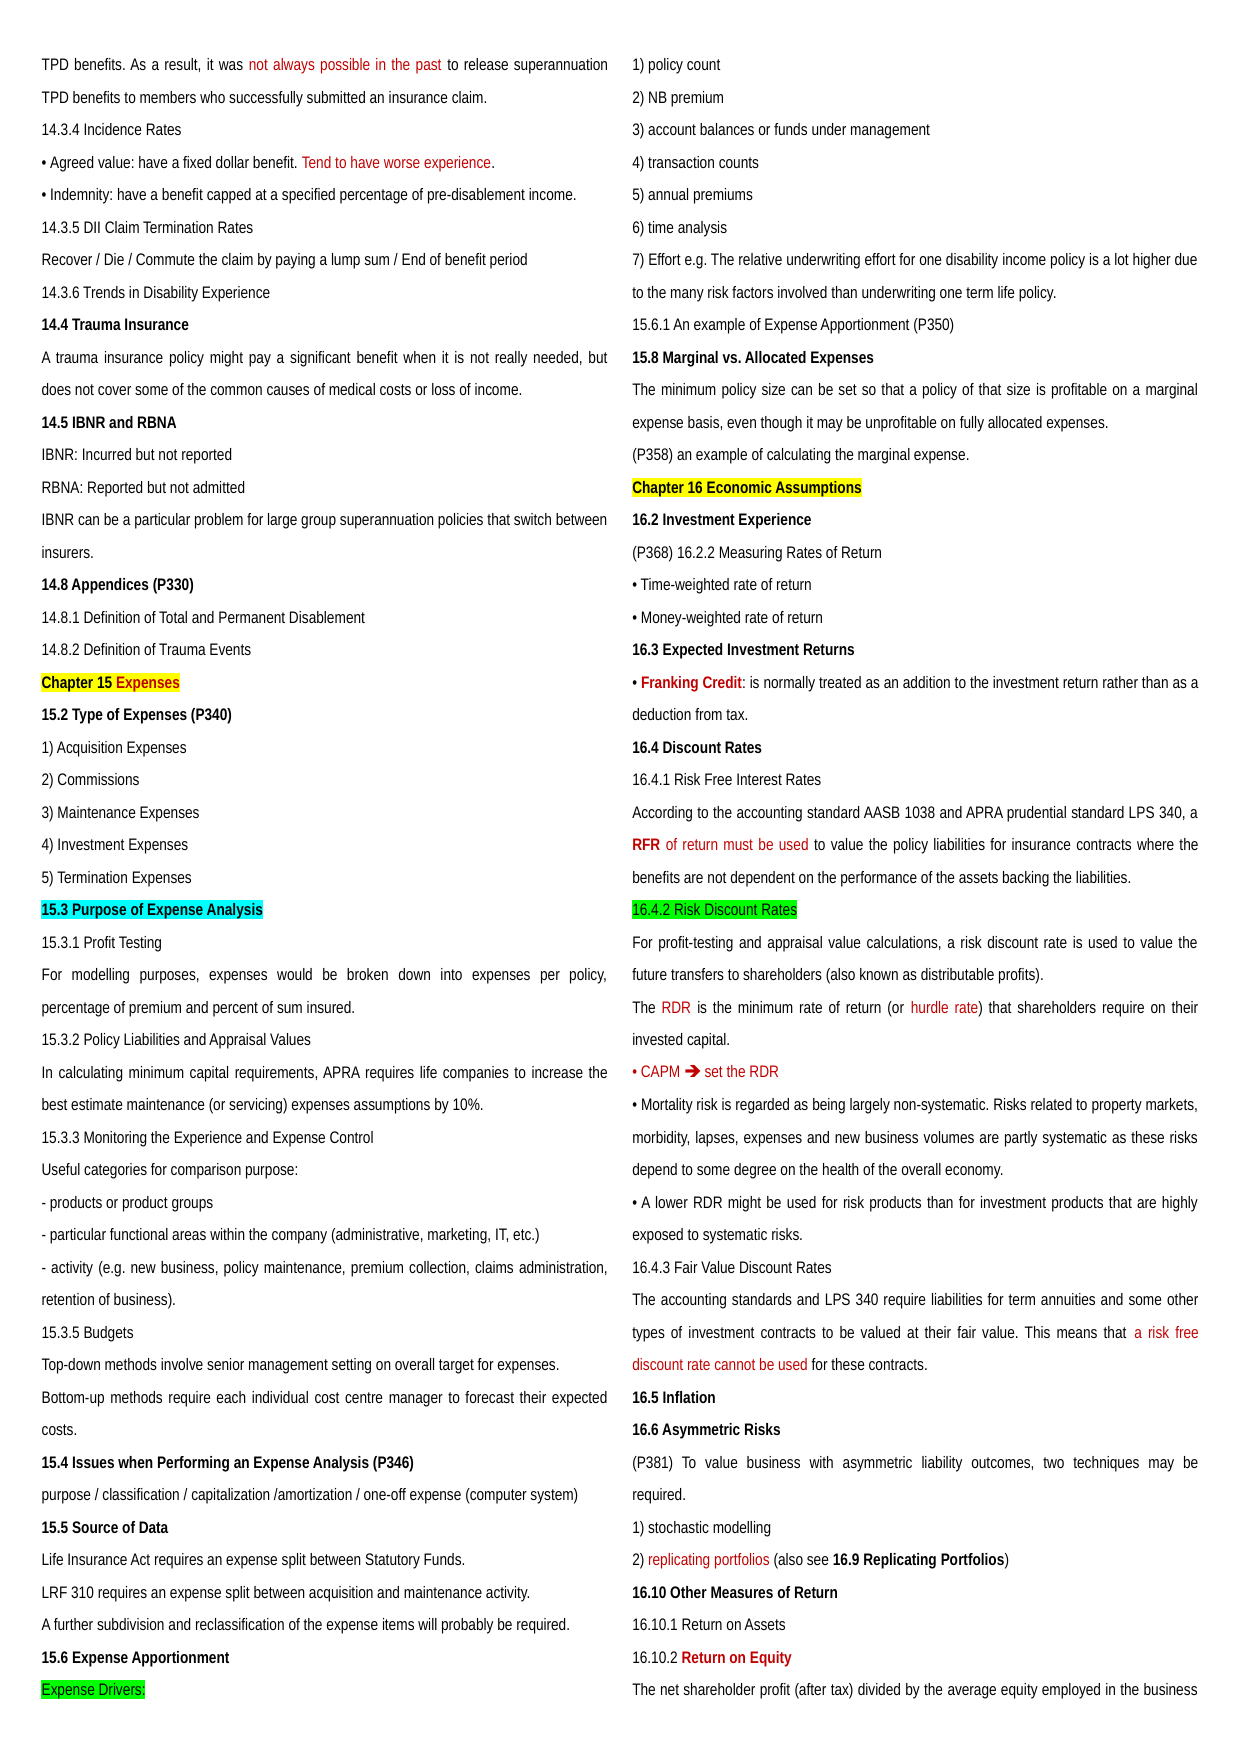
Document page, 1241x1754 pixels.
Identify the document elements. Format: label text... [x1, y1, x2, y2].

text RBNA: Reported but not admitted [41, 471, 608, 503]
text 15.2 Type of Expenses (P340) [41, 698, 608, 731]
text 16.5 Inflation [632, 1381, 1199, 1413]
text 14.3.6 Trends in Disability Experience [41, 276, 608, 308]
text 14.8.2 Definition of Trauma Events [41, 633, 608, 666]
text 16.10 Other Measures of Return [632, 1576, 1199, 1608]
text A further subdivision and reclassification of the expense items will probably be required. [41, 1608, 608, 1641]
text 5) annual premiums [632, 178, 1199, 211]
text 2) replicating portfolios (also see 16.9 Replicating Portfolios) [632, 1543, 1199, 1576]
text According to the accounting standard AASB 1038 and APRA prudential standard LPS 340, a RFR of return must be used to value the policy liabilities for insurance contracts where the benefits are not dependent on the performance of the assets backing the liabilities. [632, 796, 1199, 893]
text 15.3.5 Budgets [41, 1316, 608, 1348]
text 16.4.1 Risk Free Interest Rates [632, 763, 1199, 796]
text 14.8 Appendices (P330) [41, 568, 608, 601]
text • Agreed value: have a fixed dollar benefit. Tend to have worse experience. [41, 146, 608, 178]
text - activity (e.g. new business, policy maintenance, premium collection, claims administration, retention of business). [41, 1251, 608, 1316]
text Top-down methods involve senior management setting on overall target for expenses. [41, 1348, 608, 1381]
text 3) Maintenance Expenses [41, 796, 608, 828]
text In calculating minimum capital requirements, APRA requires life companies to increase the best estimate maintenance (or servicing) expenses assumptions by 10%. [41, 1056, 608, 1121]
text 16.10.1 Return on Assets [632, 1608, 1199, 1641]
text For profit-testing and appraisal value calculations, a risk discount rate is used to value the future transfers to shareholders (also known as distributable profits). [632, 926, 1199, 991]
text Expense Drivers: [41, 1673, 608, 1706]
text IBNR can be a particular problem for large group superannuation policies that switch between insurers. [41, 503, 608, 568]
text • CAPM set the RDR [632, 1056, 1199, 1088]
text • Time-weighted rate of return [632, 568, 1199, 601]
text 1) policy count [632, 48, 1199, 81]
text - particular functional areas within the company (administrative, marketing, IT, etc.) [41, 1218, 608, 1251]
text 14.4 Trauma Insurance [41, 308, 608, 341]
text (P381) To value business with asymmetric liability outcomes, two techniques may be required. [632, 1446, 1199, 1511]
text 16.6 Asymmetric Risks [632, 1413, 1199, 1446]
text 14.3.5 DII Claim Termination Rates [41, 211, 608, 243]
text purpose / classification / capitalization /amortization / one-off expense (computer system) [41, 1478, 608, 1511]
text • Money-weighted rate of return [632, 601, 1199, 633]
text The RDR is the minimum rate of return (or hurdle rate) that shareholders require on their invested capital. [632, 991, 1199, 1056]
text 15.3.3 Monitoring the Experience and Expense Control [41, 1121, 608, 1153]
text 1) Acquisition Expenses [41, 731, 608, 763]
text • A lower RDR might be used for risk products than for investment products that are highly exposed to systematic risks. [632, 1186, 1199, 1251]
text 16.2 Investment Experience [632, 503, 1199, 536]
text The accounting standards and LPS 340 require liabilities for term annuities and some other types of investment contracts to be valued at their fair value. This means that a risk free discount rate cannot be used for these contracts. [632, 1283, 1199, 1381]
text 16.4.3 Fair Value Discount Rates [632, 1251, 1199, 1283]
text 2) Commissions [41, 763, 608, 796]
text • Indemnity: have a benefit capped at a specified percentage of pre-disablement income. [41, 178, 608, 211]
text 15.3.2 Policy Liabilities and Appraisal Values [41, 1023, 608, 1056]
text Chapter 15 Expenses [41, 666, 608, 698]
text 15.5 Source of Data [41, 1511, 608, 1543]
text 4) Investment Expenses [41, 828, 608, 861]
text 16.4.2 Risk Discount Rates [632, 893, 1199, 926]
text 14.3.4 Incidence Rates [41, 113, 608, 146]
text LRF 310 requires an expense split between acquisition and maintenance activity. [41, 1576, 608, 1608]
text 1) stochastic modelling [632, 1511, 1199, 1543]
text 16.10.2 Return on Equity [632, 1641, 1199, 1673]
text 3) account balances or funds under management [632, 113, 1199, 146]
text 15.4 Issues when Performing an Expense Analysis (P346) [41, 1446, 608, 1478]
text IBNR: Incurred but not reported [41, 438, 608, 471]
text 16.3 Expected Investment Returns [632, 633, 1199, 666]
text 15.3.1 Profit Testing [41, 926, 608, 958]
text (P368) 16.2.2 Measuring Rates of Return [632, 536, 1199, 568]
text A trauma insurance policy might pay a significant benefit when it is not really needed, but does not cover some of the common causes of medical costs or loss of income. [41, 341, 608, 406]
text 15.6 Expense Apportionment [41, 1641, 608, 1673]
text Useful categories for comparison purpose: [41, 1153, 608, 1186]
text - products or product groups [41, 1186, 608, 1218]
text 14.5 IBNR and RBNA [41, 406, 608, 438]
text The minimum policy size can be set so that a policy of that size is profitable on a marginal expense basis, even though it may be unprofitable on fully allocated expenses. [632, 373, 1199, 438]
text • Mortality risk is regarded as being largely non-systematic. Risks related to property markets, morbidity, lapses, expenses and new business volumes are partly systematic as these risks depend to some degree on the health of the overall economy. [632, 1088, 1199, 1186]
text 14.8.1 Definition of Total and Permanent Disablement [41, 601, 608, 633]
text 15.3 Purpose of Expense Analysis [41, 893, 608, 926]
text 15.8 Marginal vs. Allocated Expenses [632, 341, 1199, 373]
text 16.4 Discount Rates [632, 731, 1199, 763]
text 15.6.1 An example of Expense Apportionment (P350) [632, 308, 1199, 341]
text Bottom-up methods require each individual cost centre manager to forecast their expected costs. [41, 1381, 608, 1446]
text 4) transaction counts [632, 146, 1199, 178]
text 6) time analysis [632, 211, 1199, 243]
text (P358) an example of calculating the marginal expense. [632, 438, 1199, 471]
text Recover / Die / Commute the claim by paying a lump sum / End of benefit period [41, 243, 608, 276]
text 2) NB premium [632, 81, 1199, 113]
text 5) Termination Expenses [41, 861, 608, 893]
text Life Insurance Act requires an expense split between Statutory Funds. [41, 1543, 608, 1576]
text For modelling purposes, expenses would be broken down into expenses per policy, percentage of premium and percent of sum insured. [41, 958, 608, 1023]
text • Franking Credit: is normally treated as an addition to the investment return rather than as a deduction from tax. [632, 666, 1199, 731]
text Chapter 16 Economic Assumptions [632, 471, 1199, 503]
text 7) Effort e.g. The relative underwriting effort for one disability income policy is a lot higher due to the many risk factors involved than underwriting one term life policy. [632, 243, 1199, 308]
